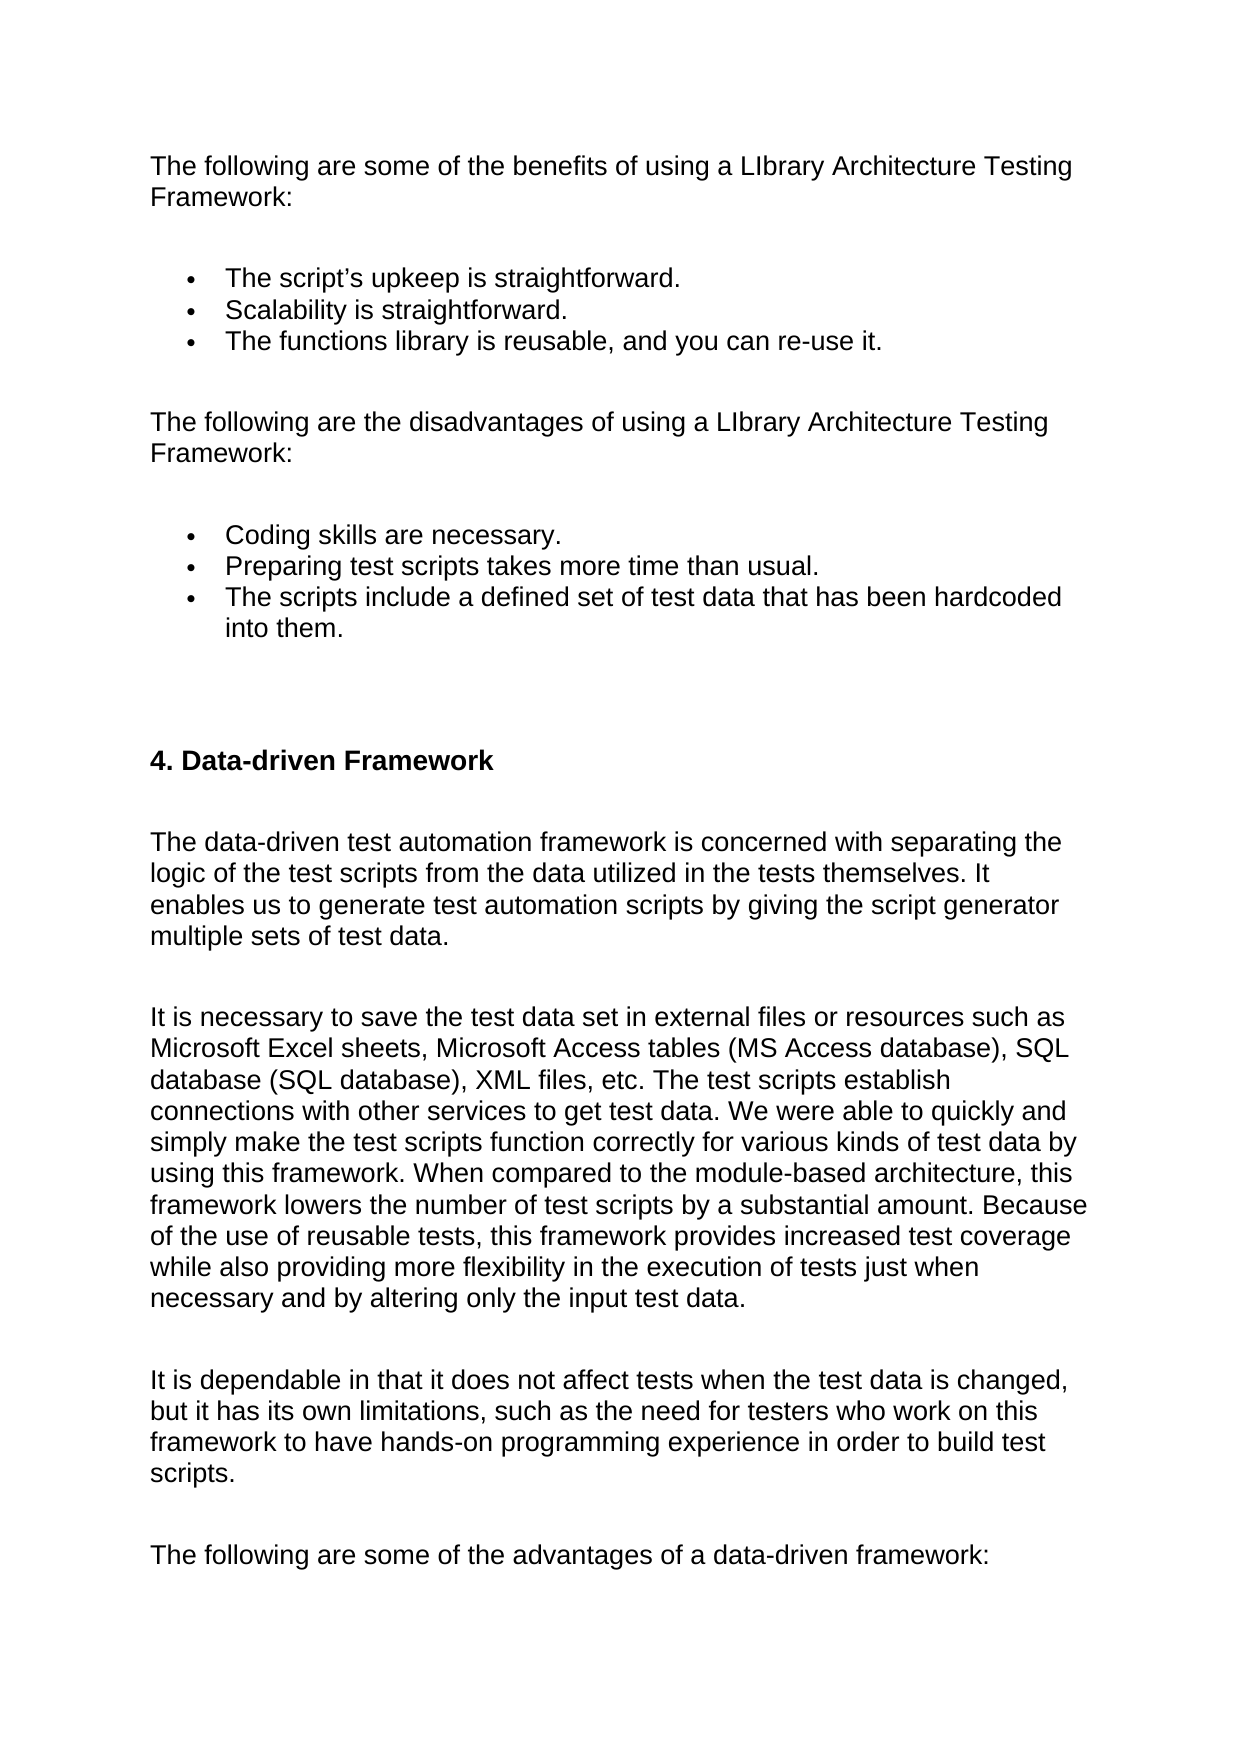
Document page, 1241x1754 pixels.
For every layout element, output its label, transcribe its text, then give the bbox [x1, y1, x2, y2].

text The following are some of the benefits of using a LIbrary Architecture Testing Framework: [150, 150, 1090, 212]
text The following are the disadvantages of using a LIbrary Architecture Testing Framework: [150, 406, 1090, 469]
text It is necessary to save the test data set in external files or resources such as Microsoft Excel sheets, Microsoft Access tables (MS Access database), SQL database (SQL database), XML files, etc. The test scripts establish connections with other services to get test data. We were able to quickly and simply make the test scripts function correctly for various kinds of test data by using this framework. When compared to the module-based architecture, this framework lowers the number of test scripts by a substantial amount. Because of the use of reusable tests, this framework provides increased test coverage while also providing more flexibility in the execution of tests just when necessary and by altering only the input test data. [150, 1001, 1090, 1314]
list Preparing test scripts takes more time than usual. [187, 550, 1090, 581]
list Scalability is straightforward. [187, 294, 1090, 325]
list The functions library is reusable, and you can re-use it. [187, 325, 1090, 356]
list The script’s upkeep is straightforward. [187, 262, 1090, 294]
list The scripts include a defined set of test data that has been hardcoded into them. [187, 581, 1090, 644]
text The following are some of the advantages of a data-driven framework: [150, 1539, 1090, 1570]
text It is dependable in that it does not affect tests when the test data is changed, but it has its own limitations, such as the need for testers who work on this framework to have hands-on programming experience in order to build test scripts. [150, 1364, 1090, 1489]
text The data-driven test automation framework is concerned with separating the logic of the test scripts from the data utilized in the tests themselves. It enables us to generate test automation scripts by giving the script generator multiple sets of test data. [150, 826, 1090, 951]
list Coding skills are necessary. [187, 519, 1090, 550]
text 4. Data-driven Framework [150, 744, 1090, 776]
